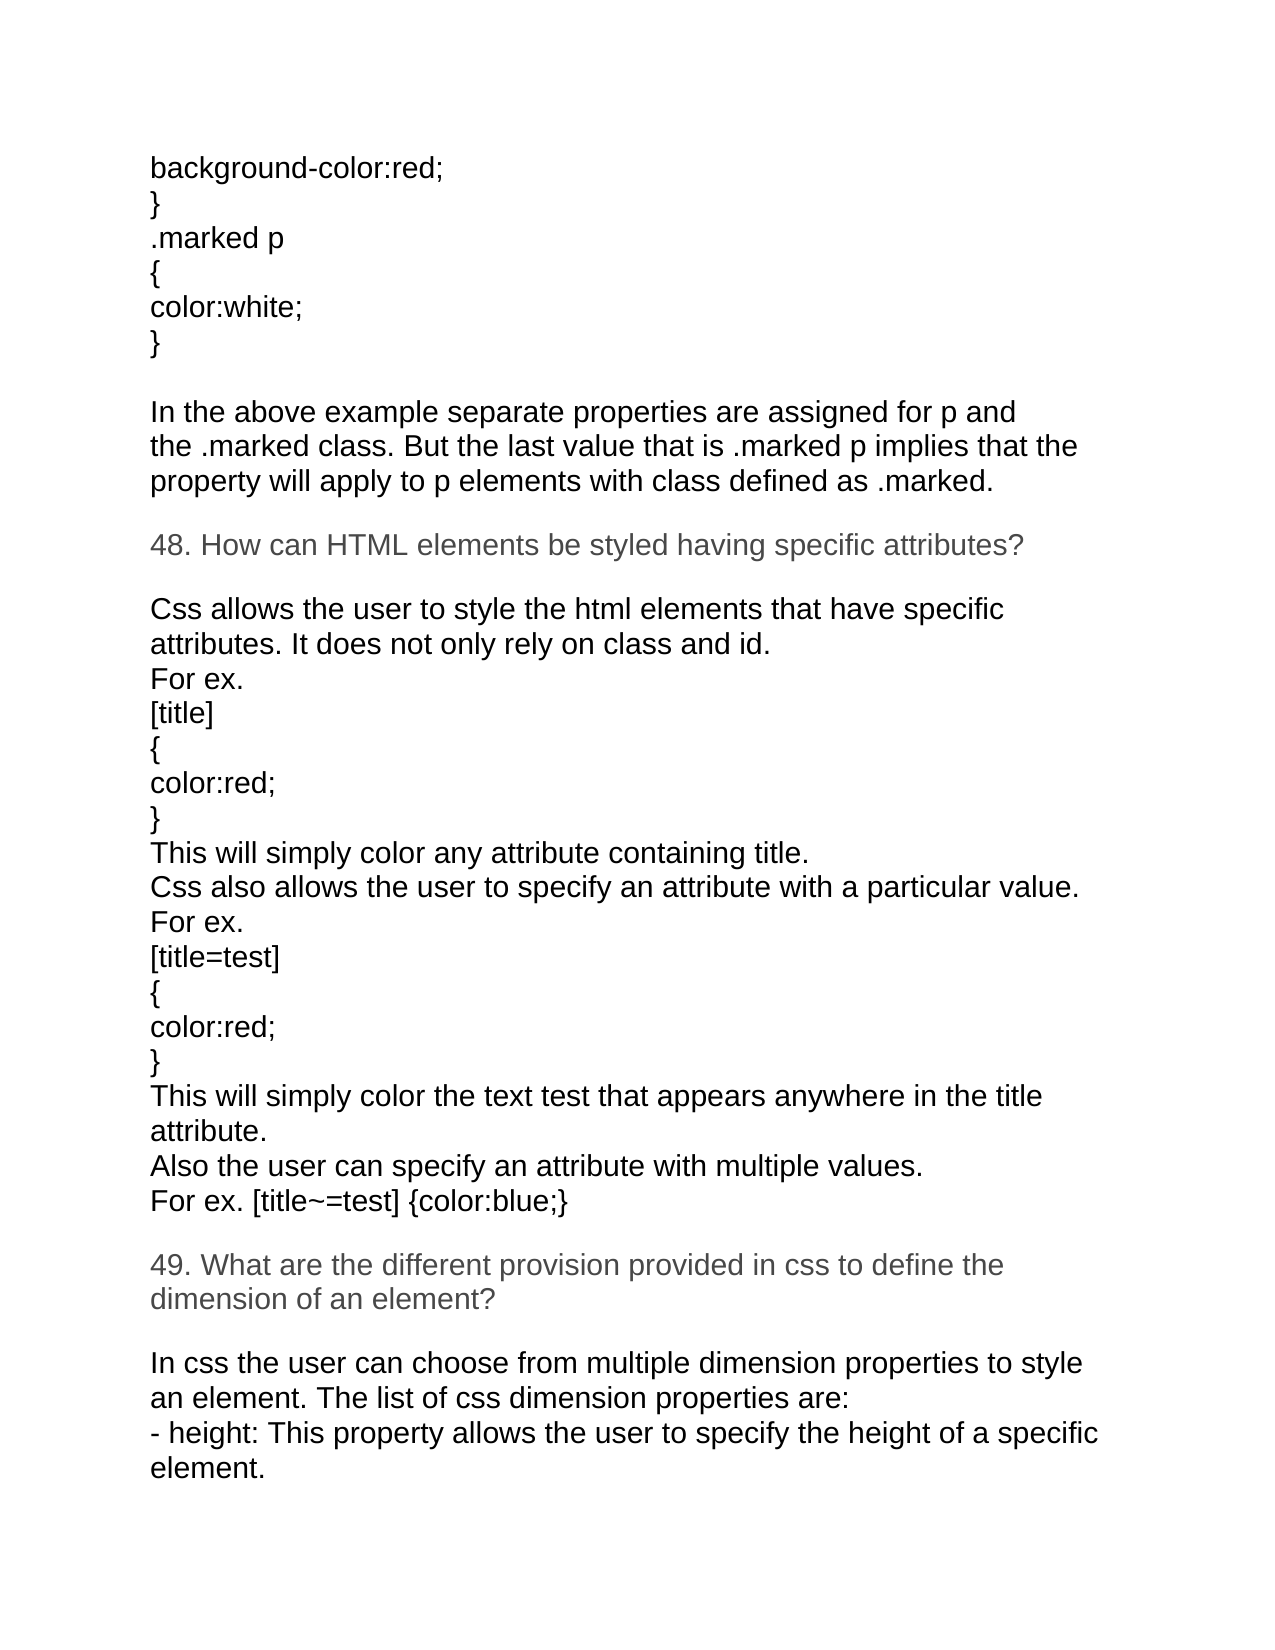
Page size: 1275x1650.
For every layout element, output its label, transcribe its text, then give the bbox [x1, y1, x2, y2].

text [150, 1345, 1125, 1484]
subtitle 49. What are the different provision provided in css to define the dimension of an element? [150, 1246, 1125, 1316]
subtitle 48. How can HTML elements be styled having specific attributes? [150, 527, 1125, 562]
text Css allows the user to style the html elements that have specific attributes. It does not only rely on class and id. For ex. [title] { color:red; } This will simply color any attribute containing title. Css also allows the user to specify an attribute with a particular value. For ex. [title=test] { color:red; } This will simply color the text test that appears anywhere in the title attribute. Also the user can specify an attribute with multiple values. For ex. [title~=test] {color:blue;} [150, 591, 1125, 1217]
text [150, 150, 1125, 498]
